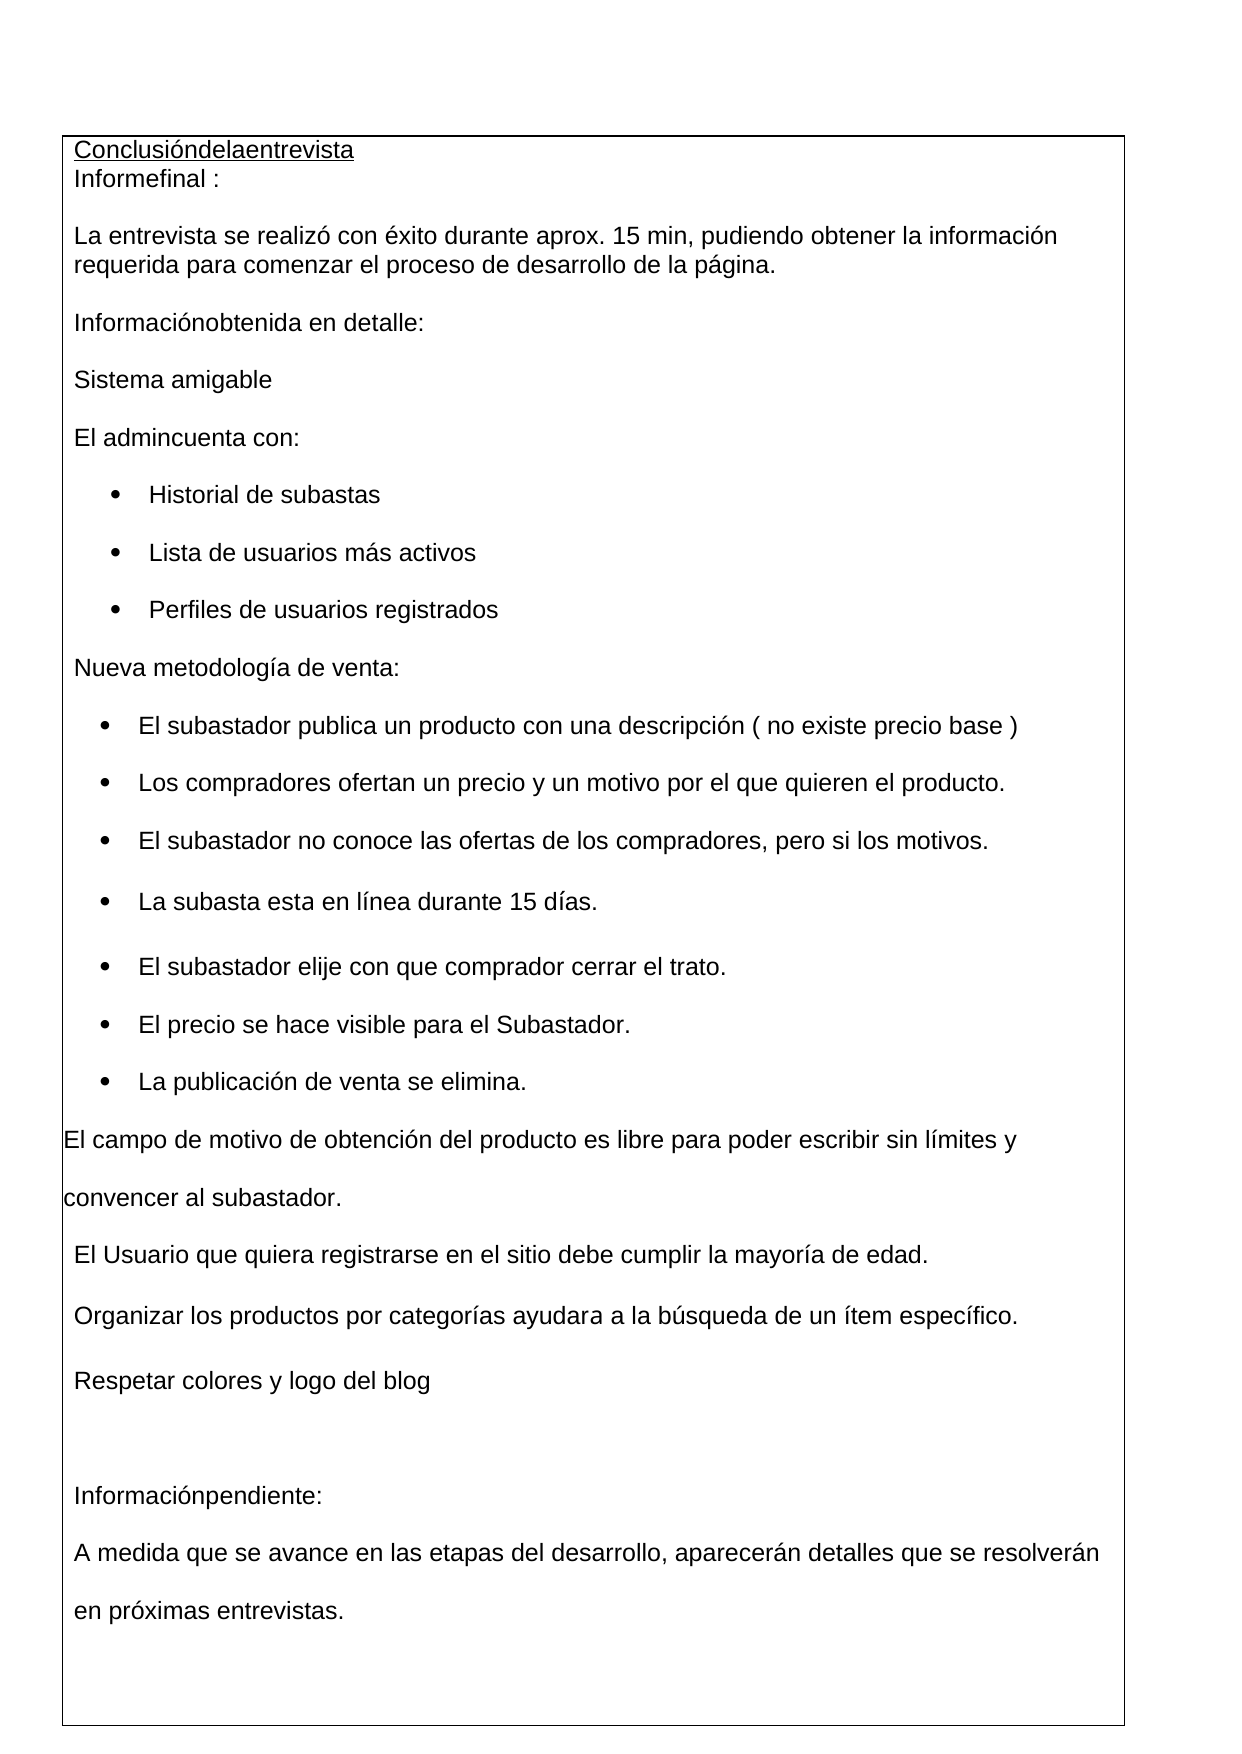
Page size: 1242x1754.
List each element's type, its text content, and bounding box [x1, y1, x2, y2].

table_cell Conclusióndelaentrevista Informefinal : La entrevista se realizó con éxito durante aprox. 15 min, pudiendo obtener la información requerida para comenzar el proceso de desarrollo de la página. Informaciónobtenida en detalle: Sistema amigable El admincuenta con: Historial de subastas Lista de usuarios más activos Perfiles de usuarios registrados Nueva metodología de venta: El subastador publica un producto con una descripción ( no existe precio base ) Los compradores ofertan un precio y un motivo por el que quieren el producto. El subastador no conoce las ofertas de los compradores, pero si los motivos. La subasta esta en línea durante 15 días. El subastador elije con que comprador cerrar el trato. El precio se hace visible para el Subastador. La publicación de venta se elimina. El campo de motivo de obtención del producto es libre para poder escribir sin límites y convencer al subastador. El Usuario que quiera registrarse en el sitio debe cumplir la mayoría de edad. Organizar los productos por categorías ayudara a la búsqueda de un ítem específico. Respetar colores y logo del blog Informaciónpendiente: A medida que se avance en las etapas del desarrollo, aparecerán detalles que se resolverán en próximas entrevistas. [63, 137, 1124, 1725]
